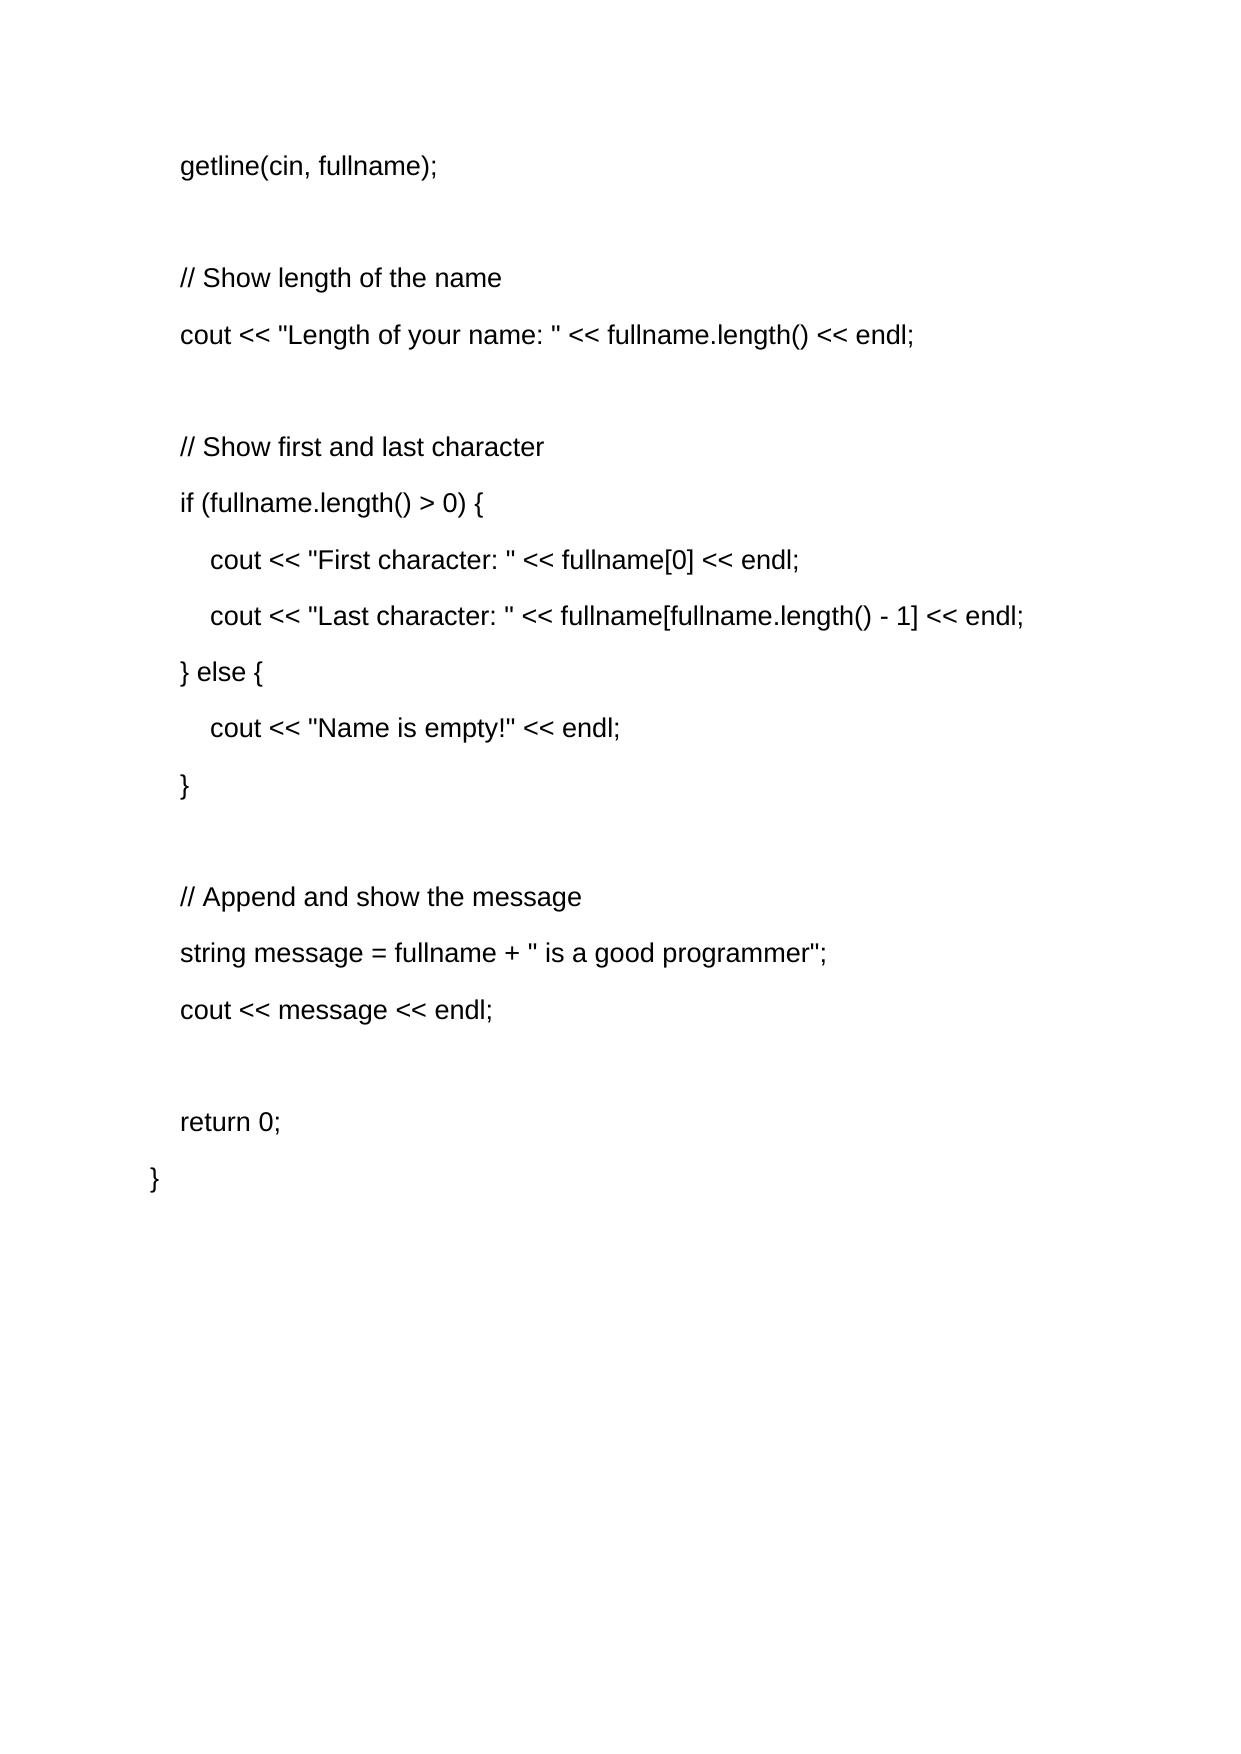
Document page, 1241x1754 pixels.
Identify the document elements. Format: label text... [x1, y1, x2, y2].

text // Show first and last character [150, 431, 1090, 462]
text return 0; [150, 1106, 1090, 1137]
text cout << message << endl; [150, 994, 1090, 1025]
text } [150, 769, 1090, 800]
text // Show length of the name [150, 262, 1090, 294]
text cout << "Name is empty!" << endl; [150, 712, 1090, 744]
text } [150, 1162, 1090, 1194]
text cout << "First character: " << fullname[0] << endl; [150, 544, 1090, 575]
text // Append and show the message [150, 881, 1090, 912]
text cout << "Last character: " << fullname[fullname.length() - 1] << endl; [150, 600, 1090, 631]
text if (fullname.length() > 0) { [150, 487, 1090, 519]
text getline(cin, fullname); [150, 150, 1090, 181]
text string message = fullname + " is a good programmer"; [150, 937, 1090, 969]
text cout << "Length of your name: " << fullname.length() << endl; [150, 319, 1090, 350]
text } else { [150, 656, 1090, 687]
